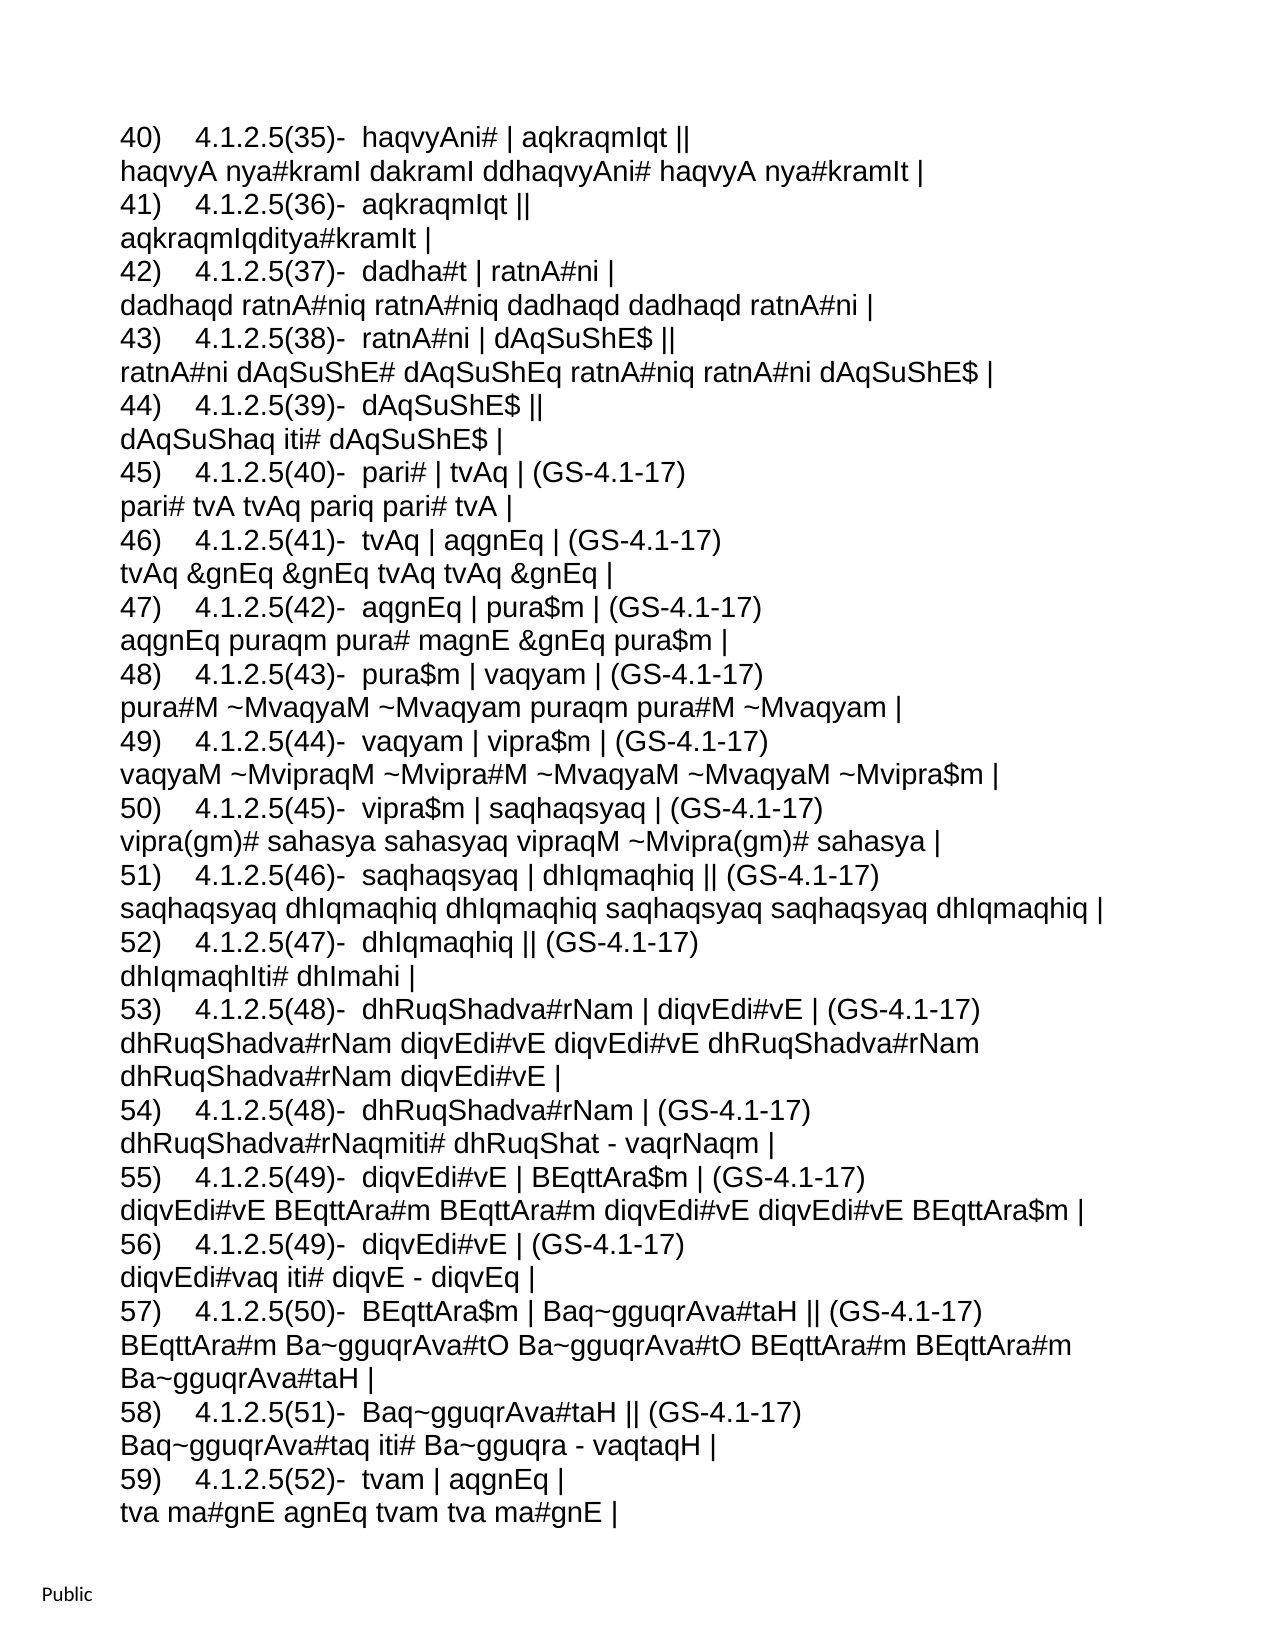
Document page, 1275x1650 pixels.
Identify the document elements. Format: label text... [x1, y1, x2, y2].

text 42) 4.1.2.5(37)- dadha#t | ratnA#ni | [120, 254, 1200, 288]
text 53) 4.1.2.5(48)- dhRuqShadva#rNam | diqvEdi#vE | (GS-4.1-17) [120, 992, 1200, 1026]
text 55) 4.1.2.5(49)- diqvEdi#vE | BEqttAra$m | (GS-4.1-17) [120, 1160, 1200, 1193]
text aqgnEq puraqm pura# magnE &gnEq pura$m | [120, 623, 1200, 657]
text 58) 4.1.2.5(51)- Baq~gguqrAva#taH || (GS-4.1-17) [120, 1394, 1200, 1428]
text Baq~gguqrAva#taq iti# Ba~gguqra - vaqtaqH | [120, 1428, 1200, 1462]
text vipra(gm)# sahasya sahasyaq vipraqM ~Mvipra(gm)# sahasya | [120, 824, 1200, 858]
text tvAq &gnEq &gnEq tvAq tvAq &gnEq | [120, 556, 1200, 589]
text 43) 4.1.2.5(38)- ratnA#ni | dAqSuShE$ || [120, 321, 1200, 355]
text dhIqmaqhIti# dhImahi | [120, 958, 1200, 992]
text 48) 4.1.2.5(43)- pura$m | vaqyam | (GS-4.1-17) [120, 657, 1200, 690]
text BEqttAra#m Ba~gguqrAva#tO Ba~gguqrAva#tO BEqttAra#m BEqttAra#m Ba~gguqrAva#taH | [120, 1327, 1200, 1394]
text dhRuqShadva#rNaqmiti# dhRuqShat - vaqrNaqm | [120, 1126, 1200, 1160]
text 44) 4.1.2.5(39)- dAqSuShE$ || [120, 388, 1200, 422]
text vaqyaM ~MvipraqM ~Mvipra#M ~MvaqyaM ~MvaqyaM ~Mvipra$m | [120, 757, 1200, 791]
text diqvEdi#vE BEqttAra#m BEqttAra#m diqvEdi#vE diqvEdi#vE BEqttAra$m | [120, 1193, 1200, 1227]
text dhRuqShadva#rNam diqvEdi#vE diqvEdi#vE dhRuqShadva#rNam dhRuqShadva#rNam diqvEdi#vE | [120, 1026, 1200, 1093]
text 51) 4.1.2.5(46)- saqhaqsyaq | dhIqmaqhiq || (GS-4.1-17) [120, 858, 1200, 891]
text 45) 4.1.2.5(40)- pari# | tvAq | (GS-4.1-17) [120, 455, 1200, 489]
text 59) 4.1.2.5(52)- tvam | aqgnEq | [120, 1462, 1200, 1495]
text 40) 4.1.2.5(35)- haqvyAni# | aqkraqmIqt || [120, 120, 1200, 153]
text tva ma#gnE agnEq tvam tva ma#gnE | [120, 1495, 1200, 1529]
text 52) 4.1.2.5(47)- dhIqmaqhiq || (GS-4.1-17) [120, 925, 1200, 958]
text 50) 4.1.2.5(45)- vipra$m | saqhaqsyaq | (GS-4.1-17) [120, 791, 1200, 824]
text diqvEdi#vaq iti# diqvE - diqvEq | [120, 1260, 1200, 1294]
text 41) 4.1.2.5(36)- aqkraqmIqt || [120, 187, 1200, 221]
text pari# tvA tvAq pariq pari# tvA | [120, 489, 1200, 522]
text 57) 4.1.2.5(50)- BEqttAra$m | Baq~gguqrAva#taH || (GS-4.1-17) [120, 1294, 1200, 1327]
text saqhaqsyaq dhIqmaqhiq dhIqmaqhiq saqhaqsyaq saqhaqsyaq dhIqmaqhiq | [120, 891, 1200, 925]
text haqvyA nya#kramI dakramI ddhaqvyAni# haqvyA nya#kramIt | [120, 153, 1200, 187]
text dAqSuShaq iti# dAqSuShE$ | [120, 422, 1200, 455]
text pura#M ~MvaqyaM ~Mvaqyam puraqm pura#M ~Mvaqyam | [120, 690, 1200, 724]
text ratnA#ni dAqSuShE# dAqSuShEq ratnA#niq ratnA#ni dAqSuShE$ | [120, 355, 1200, 388]
text dadhaqd ratnA#niq ratnA#niq dadhaqd dadhaqd ratnA#ni | [120, 288, 1200, 321]
text aqkraqmIqditya#kramIt | [120, 221, 1200, 254]
text 46) 4.1.2.5(41)- tvAq | aqgnEq | (GS-4.1-17) [120, 522, 1200, 556]
text 56) 4.1.2.5(49)- diqvEdi#vE | (GS-4.1-17) [120, 1227, 1200, 1260]
text 47) 4.1.2.5(42)- aqgnEq | pura$m | (GS-4.1-17) [120, 589, 1200, 623]
text 49) 4.1.2.5(44)- vaqyam | vipra$m | (GS-4.1-17) [120, 724, 1200, 757]
text 54) 4.1.2.5(48)- dhRuqShadva#rNam | (GS-4.1-17) [120, 1093, 1200, 1126]
